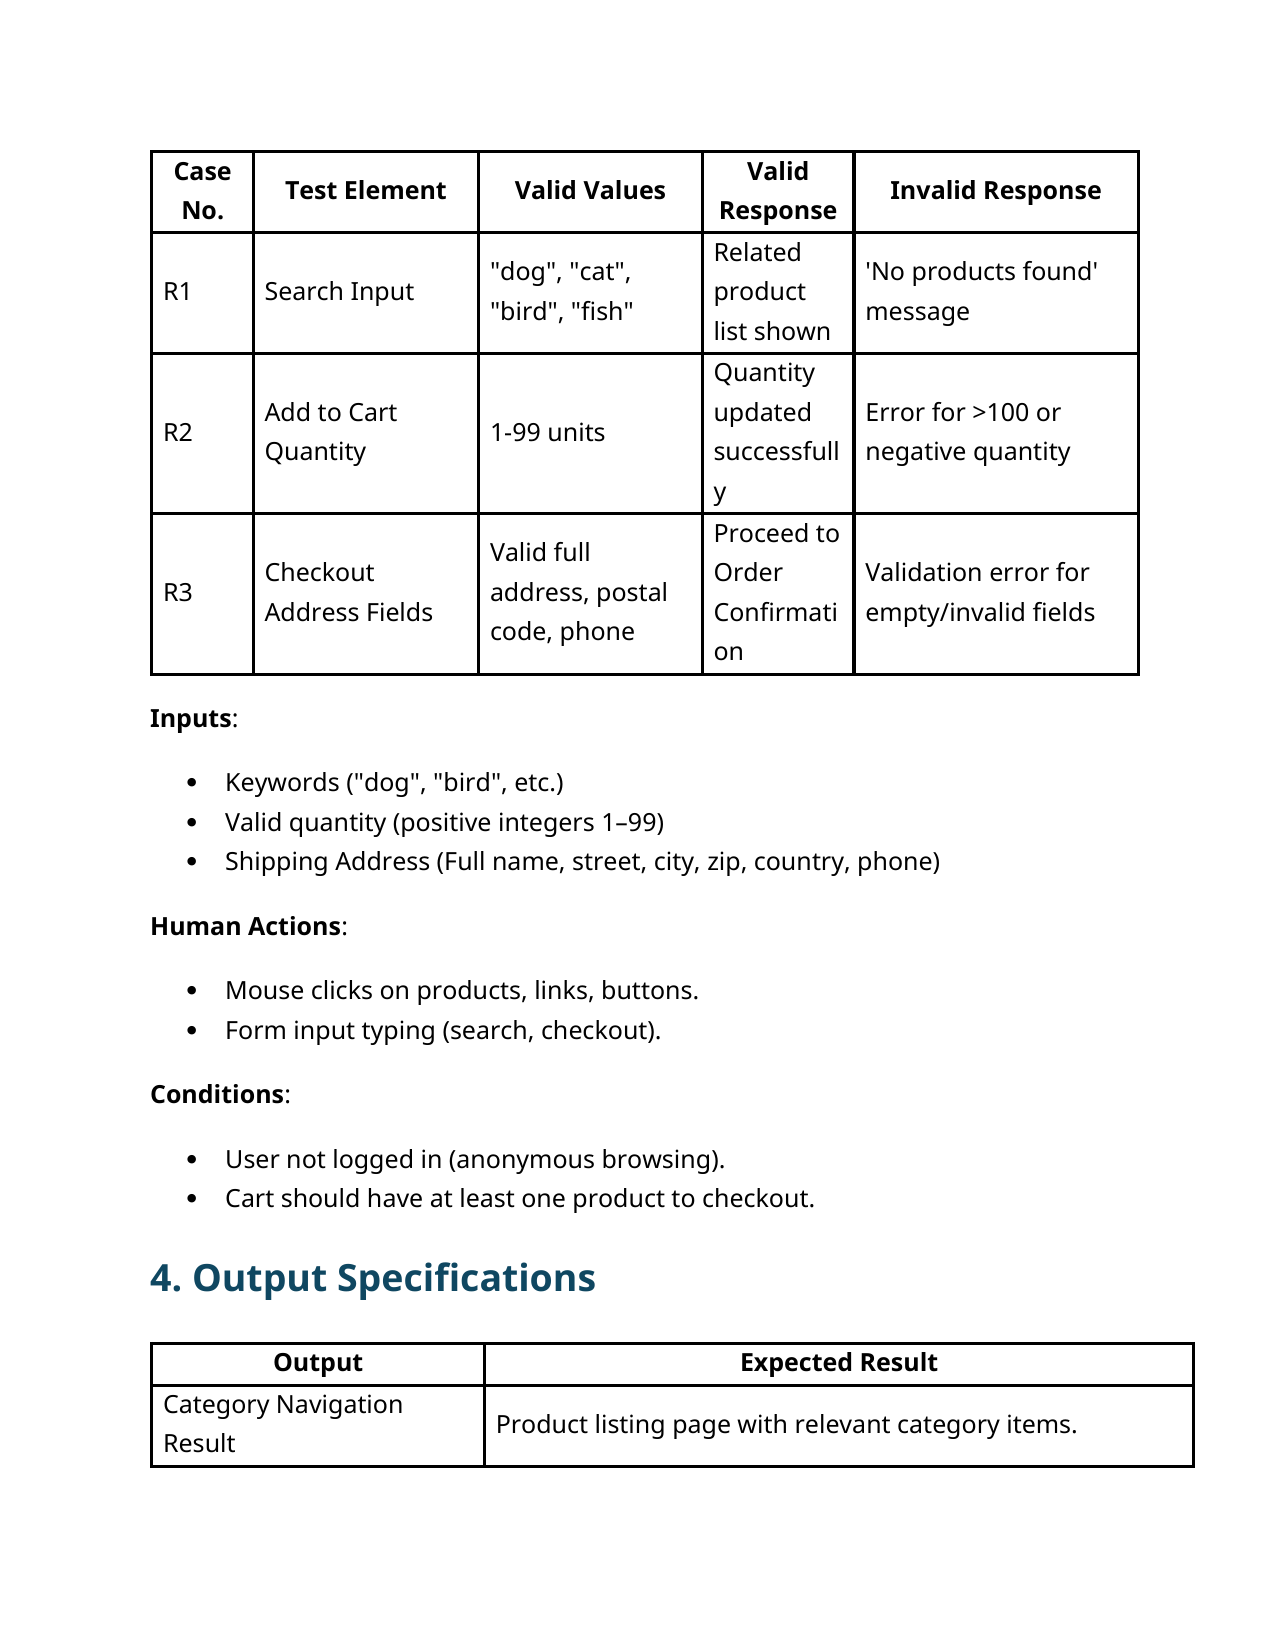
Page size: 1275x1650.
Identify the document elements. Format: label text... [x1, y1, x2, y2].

list Mouse clicks on products, links, buttons. [187, 973, 1125, 1007]
subtitle 4. Output Specifications [150, 1251, 1125, 1302]
table_cell Validation error for empty/invalid fields [856, 515, 1137, 672]
table_cell Search Input [255, 234, 477, 352]
text Conditions: [150, 1077, 1125, 1111]
table_header Output [153, 1345, 483, 1383]
table_cell Category Navigation Result [153, 1387, 483, 1465]
table_cell R2 [153, 355, 252, 512]
table_cell "dog", "cat", "bird", "fish" [480, 234, 701, 352]
table_cell Add to Cart Quantity [255, 355, 477, 512]
table_header Expected Result [486, 1345, 1192, 1383]
table_cell R1 [153, 234, 252, 352]
table_header Valid Response [704, 153, 852, 231]
table_cell 'No products found' message [856, 234, 1137, 352]
table_header Invalid Response [856, 153, 1137, 231]
table_cell R3 [153, 515, 252, 672]
table_cell Valid full address, postal code, phone [480, 515, 701, 672]
table_cell Related product list shown [704, 234, 852, 352]
list User not logged in (anonymous browsing). [187, 1141, 1125, 1175]
table_cell Quantity updated successfully [704, 355, 852, 512]
list Valid quantity (positive integers 1–99) [187, 804, 1125, 838]
table_cell Product listing page with relevant category items. [486, 1387, 1192, 1465]
table_cell 1-99 units [480, 355, 701, 512]
text Human Actions: [150, 908, 1125, 942]
list Keywords ("dog", "bird", etc.) [187, 765, 1125, 799]
table_cell Proceed to Order Confirmation [704, 515, 852, 672]
table_cell Error for >100 or negative quantity [856, 355, 1137, 512]
list Form input typing (search, checkout). [187, 1012, 1125, 1046]
list Cart should have at least one product to checkout. [187, 1181, 1125, 1215]
table_header Test Element [255, 153, 477, 231]
table_header Valid Values [480, 153, 701, 231]
list Shipping Address (Full name, street, city, zip, country, phone) [187, 844, 1125, 878]
table_cell Checkout Address Fields [255, 515, 477, 672]
table_header Case No. [153, 153, 252, 231]
text Inputs: [150, 701, 1125, 734]
